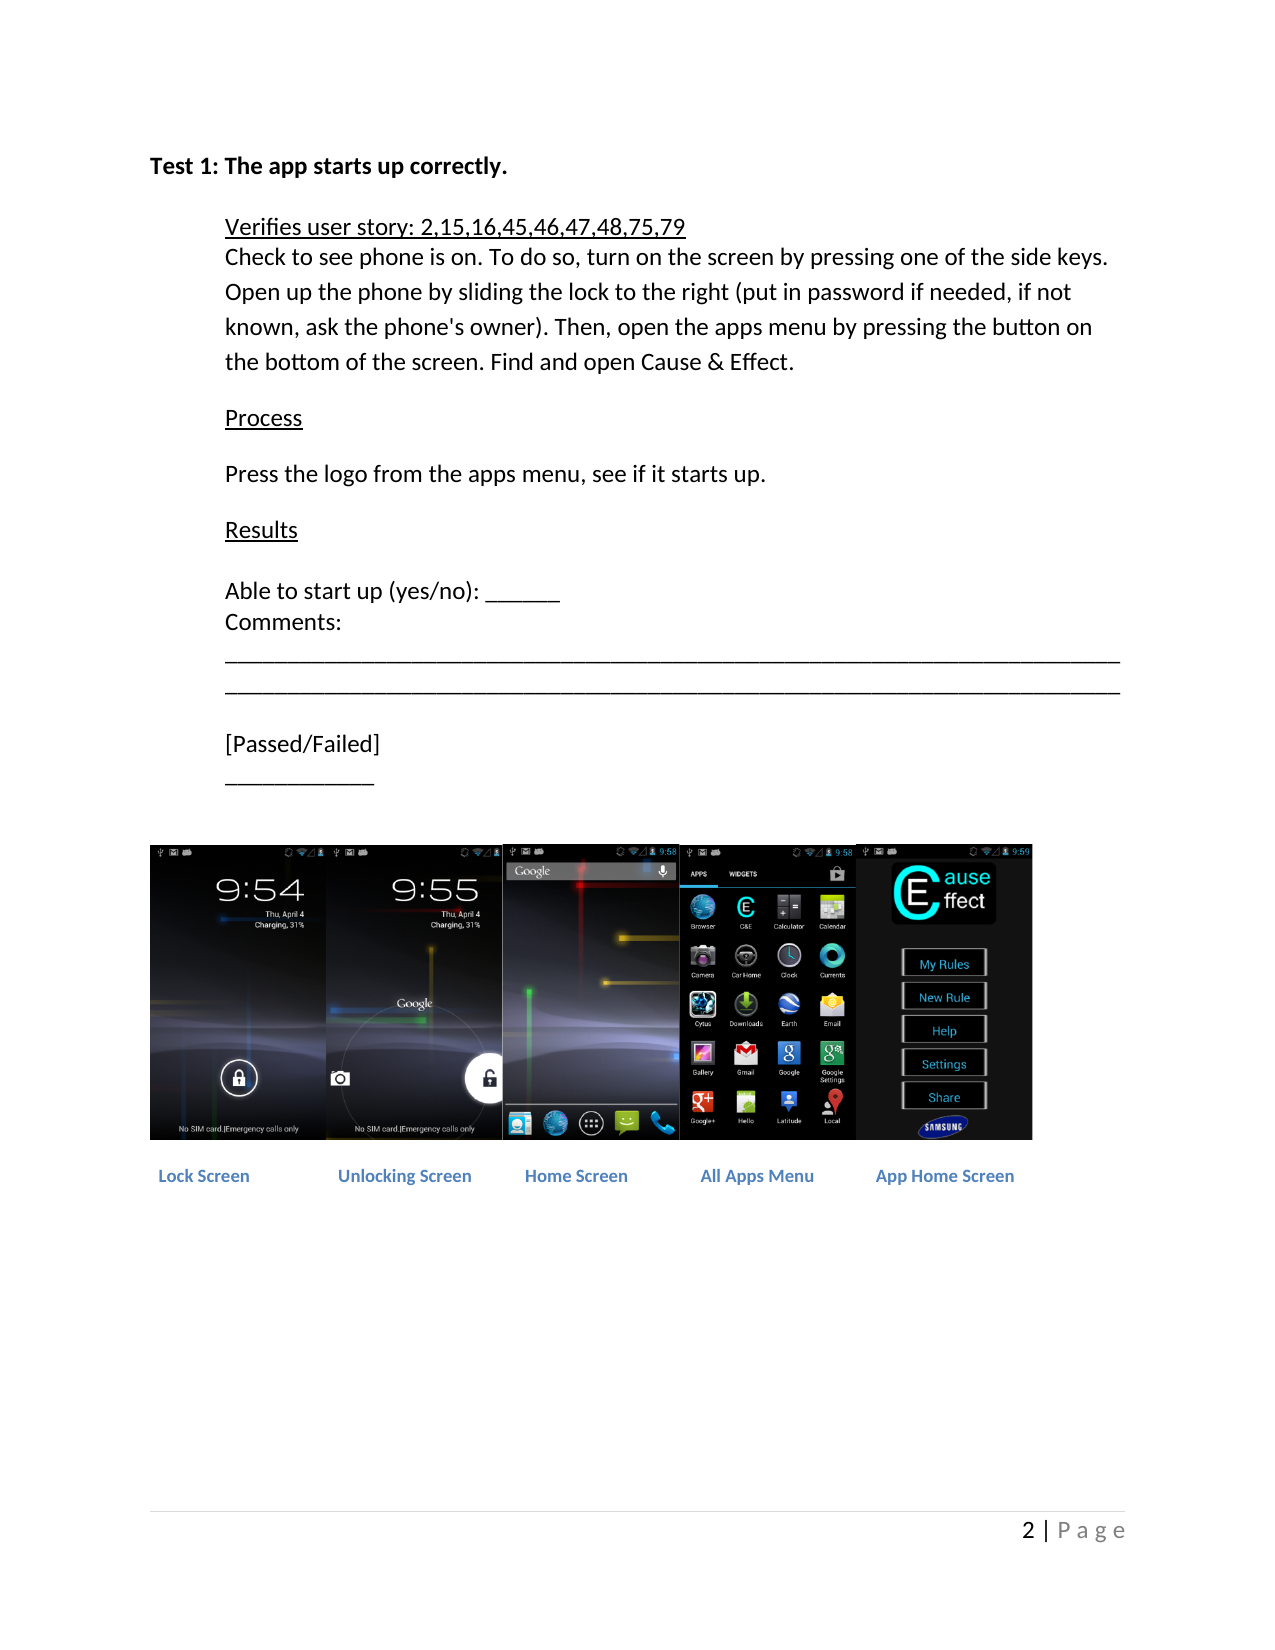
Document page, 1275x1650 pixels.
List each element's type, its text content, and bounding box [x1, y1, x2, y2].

list ________________________________________________________________________ [225, 667, 1125, 697]
list [Passed/Failed] [225, 728, 1125, 758]
text ____________ [150, 758, 1125, 789]
list Able to start up (yes/no): ______ [225, 575, 1125, 606]
list Results [225, 514, 1125, 544]
list Comments: ________________________________________________________________________ [225, 606, 1125, 667]
text Test 1: The app starts up correctly. [150, 150, 1125, 181]
text Lock Screen Unlocking Screen Home Screen All Apps Menu App Home Screen [150, 1165, 1125, 1188]
picture [150, 844, 1033, 1140]
text Press the logo from the apps menu, see if it starts up. [150, 458, 1125, 489]
text Process [150, 402, 1125, 433]
text Check to see phone is on. To do so, turn on the screen by pressing one of the side keys. Open up the phone by sliding the lock to the right (put in password if needed, if not known, ask the phone's owner). Then, open the apps menu by pressing the button on the bottom of the screen. Find and open Cause & Effect. [225, 242, 1125, 377]
text Verifies user story: 2,15,16,45,46,47,48,75,79 [150, 211, 1125, 242]
